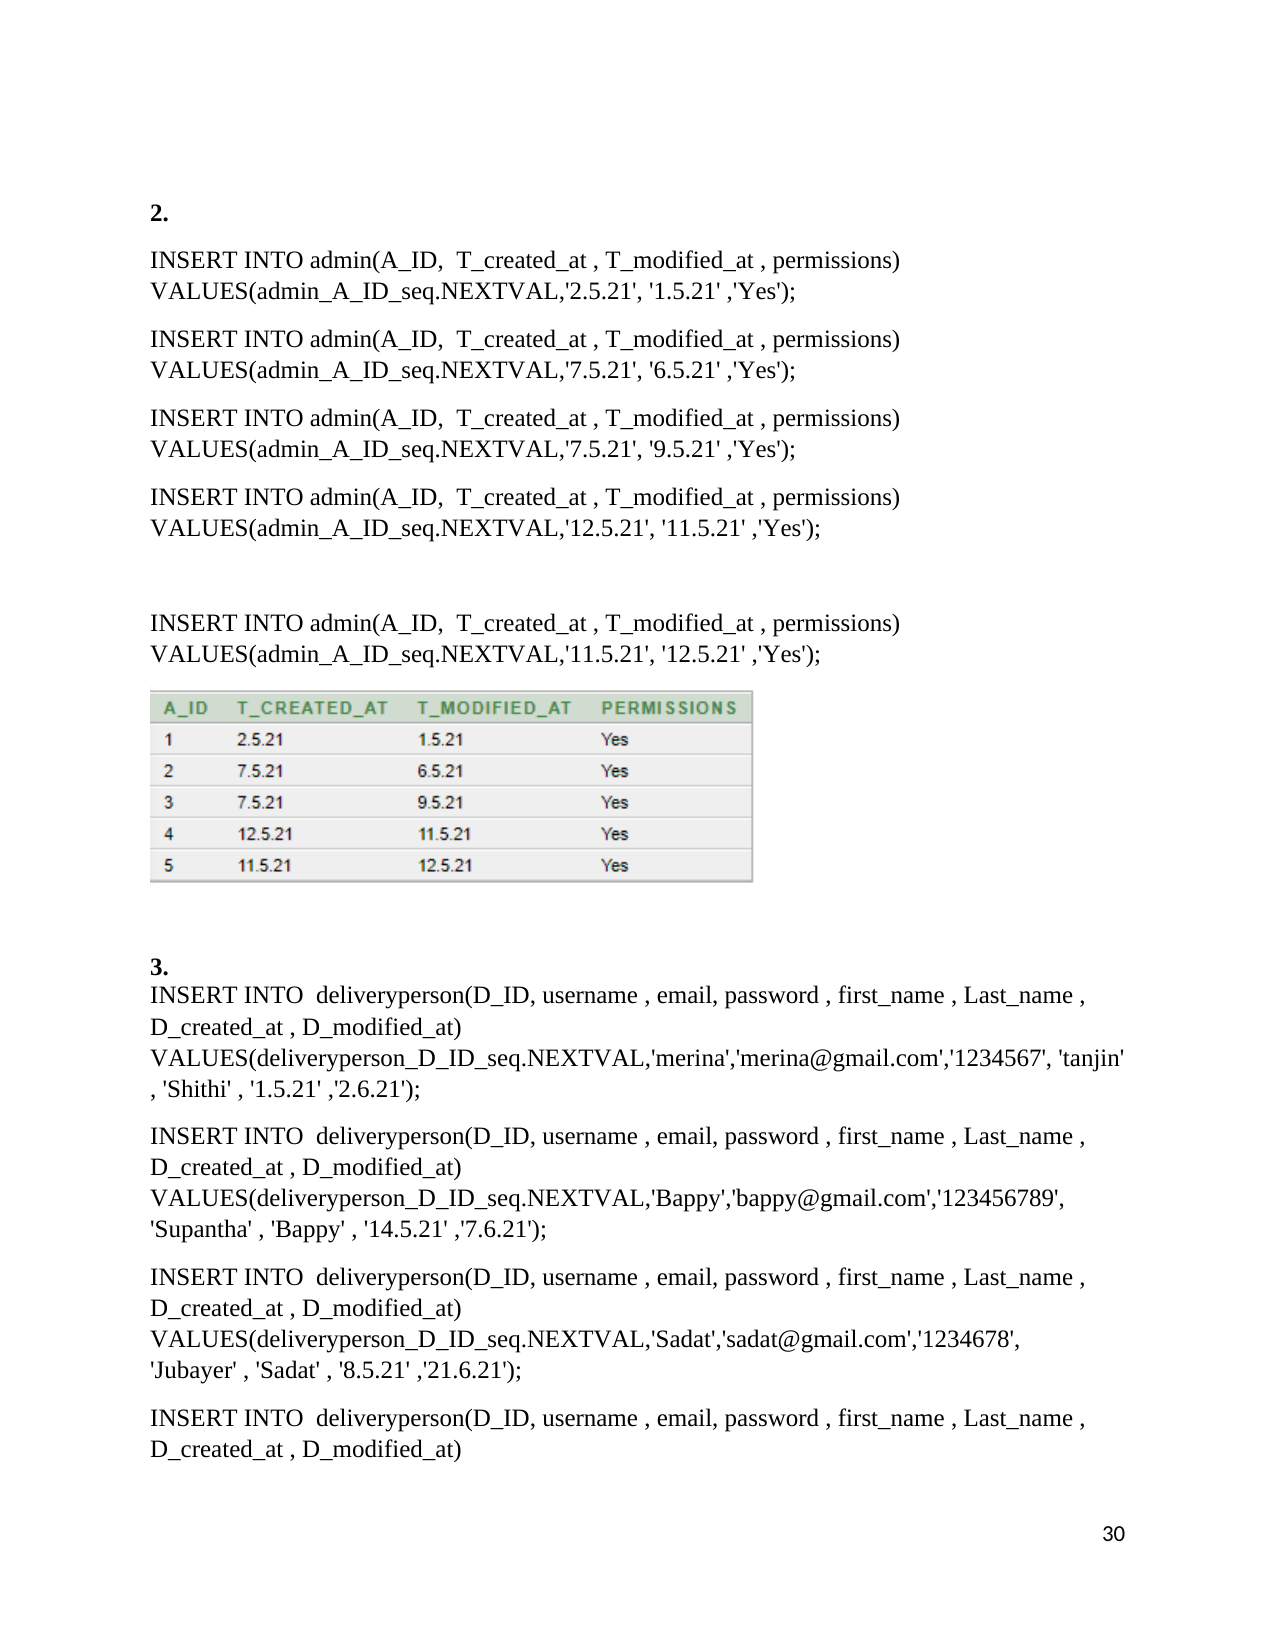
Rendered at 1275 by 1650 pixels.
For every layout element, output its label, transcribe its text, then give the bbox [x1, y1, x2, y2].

text 2. [150, 198, 1125, 226]
text INSERT INTO deliveryperson(D_ID, username , email, password , first_name , Last_name , D_created_at , D_modified_at) VALUES(deliveryperson_D_ID_seq.NEXTVAL,'Bappy','bappy@gmail.com','123456789', 'Supantha' , 'Bappy' , '14.5.21' ,'7.6.21'); [150, 1121, 1125, 1243]
text INSERT INTO admin(A_ID, T_created_at , T_modified_at , permissions) VALUES(admin_A_ID_seq.NEXTVAL,'11.5.21', '12.5.21' ,'Yes'); [150, 608, 1125, 668]
text INSERT INTO admin(A_ID, T_created_at , T_modified_at , permissions) VALUES(admin_A_ID_seq.NEXTVAL,'7.5.21', '9.5.21' ,'Yes'); [150, 403, 1125, 463]
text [150, 1403, 1125, 1463]
text 3. [150, 952, 1125, 981]
picture [150, 686, 758, 886]
text INSERT INTO admin(A_ID, T_created_at , T_modified_at , permissions) VALUES(admin_A_ID_seq.NEXTVAL,'12.5.21', '11.5.21' ,'Yes'); [150, 482, 1125, 541]
text INSERT INTO admin(A_ID, T_created_at , T_modified_at , permissions) VALUES(admin_A_ID_seq.NEXTVAL,'7.5.21', '6.5.21' ,'Yes'); [150, 324, 1125, 384]
text INSERT INTO admin(A_ID, T_created_at , T_modified_at , permissions) VALUES(admin_A_ID_seq.NEXTVAL,'2.5.21', '1.5.21' ,'Yes'); [150, 245, 1125, 305]
text INSERT INTO deliveryperson(D_ID, username , email, password , first_name , Last_name , D_created_at , D_modified_at) VALUES(deliveryperson_D_ID_seq.NEXTVAL,'merina','merina@gmail.com','1234567', 'tanjin' , 'Shithi' , '1.5.21' ,'2.6.21'); [150, 981, 1125, 1102]
text INSERT INTO deliveryperson(D_ID, username , email, password , first_name , Last_name , D_created_at , D_modified_at) VALUES(deliveryperson_D_ID_seq.NEXTVAL,'Sadat','sadat@gmail.com','1234678', 'Jubayer' , 'Sadat' , '8.5.21' ,'21.6.21'); [150, 1262, 1125, 1384]
